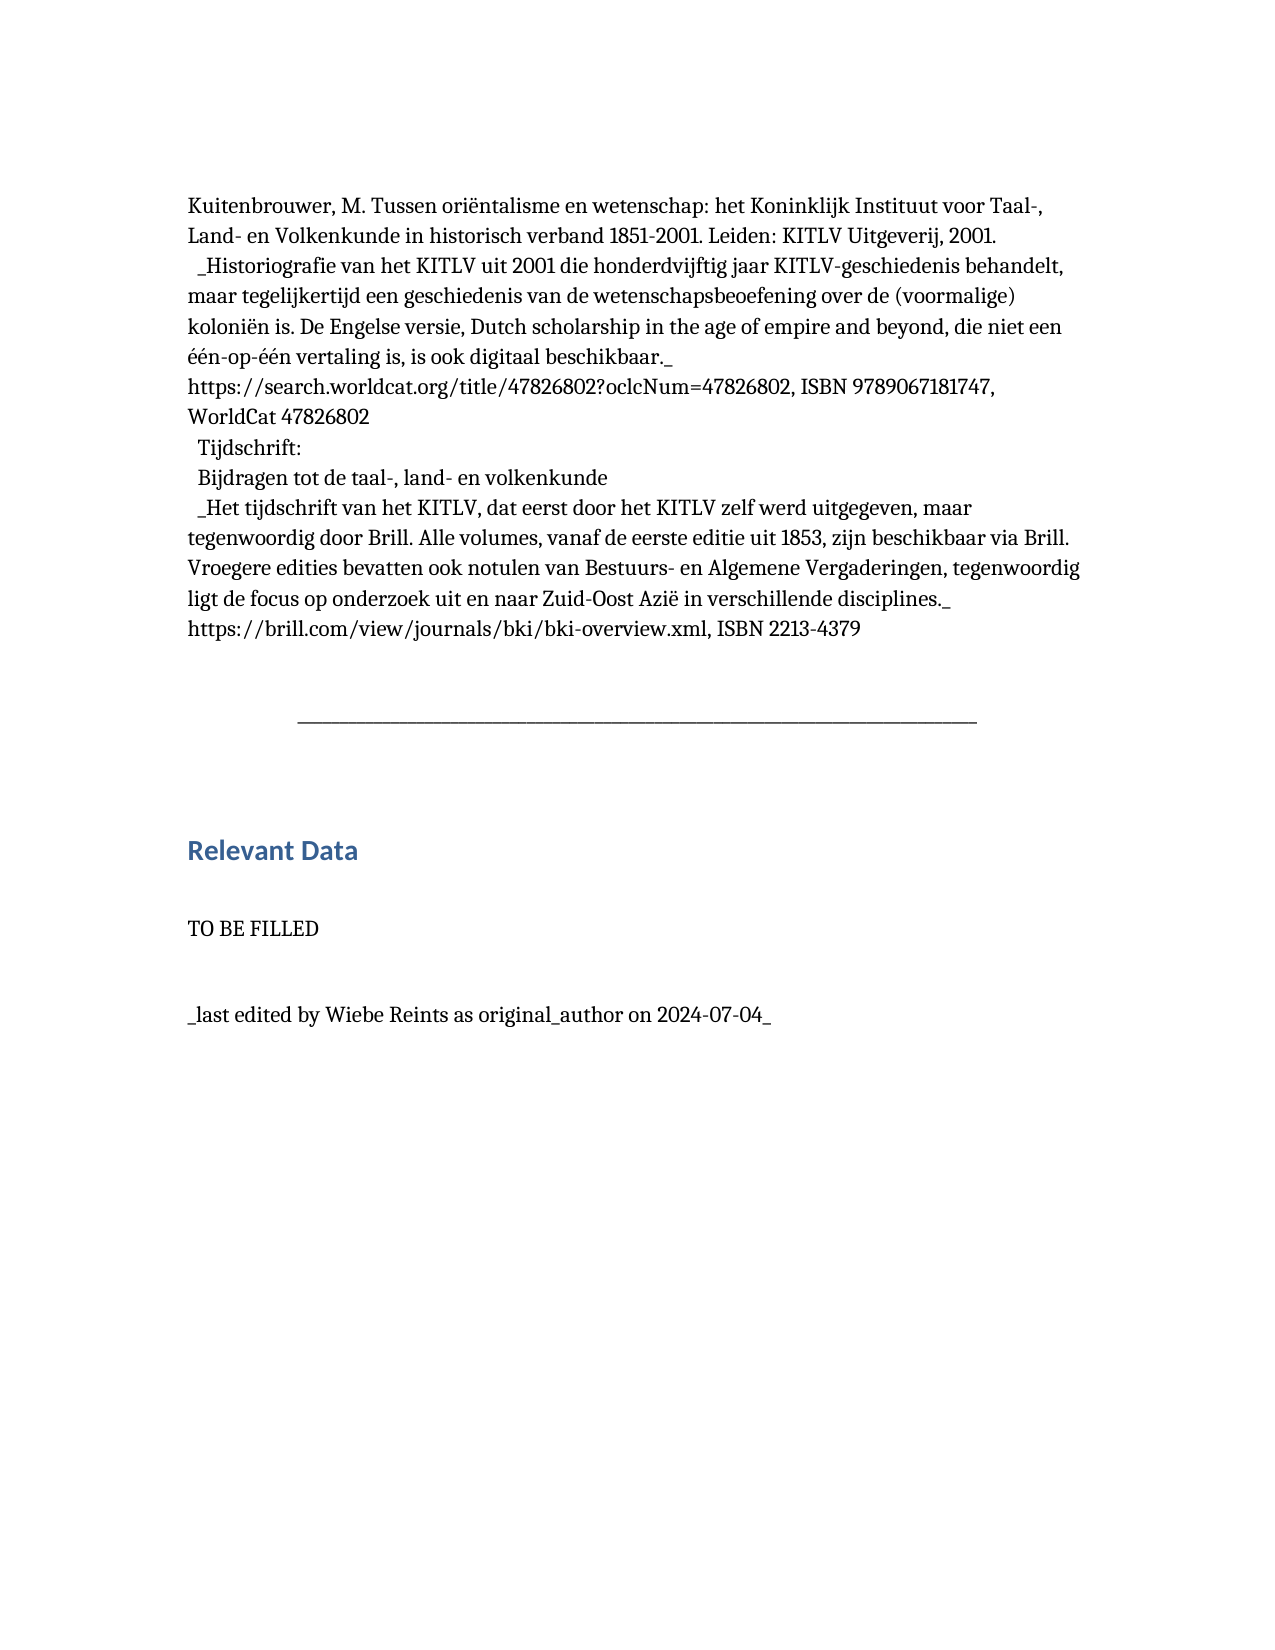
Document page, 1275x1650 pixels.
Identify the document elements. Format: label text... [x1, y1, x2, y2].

text Kuitenbrouwer, M. Tussen oriëntalisme en wetenschap: het Koninklijk Instituut voor Taal-, Land- en Volkenkunde in historisch verband 1851-2001. Leiden: KITLV Uitgeverij, 2001. _Historiografie van het KITLV uit 2001 die honderdvijftig jaar KITLV-geschiedenis behandelt, maar tegelijkertijd een geschiedenis van de wetenschapsbeoefening over de (voormalige) koloniën is. De Engelse versie, Dutch scholarship in the age of empire and beyond, die niet een één-op-één vertaling is, is ook digitaal beschikbaar._ https://search.worldcat.org/title/47826802?oclcNum=47826802, ISBN 9789067181747, WorldCat 47826802 Tijdschrift: Bijdragen tot de taal-, land- en volkenkunde _Het tijdschrift van het KITLV, dat eerst door het KITLV zelf werd uitgegeven, maar tegenwoordig door Brill. Alle volumes, vanaf de eerste editie uit 1853, zijn beschikbaar via Brill. Vroegere edities bevatten ook notulen van Bestuurs- en Algemene Vergaderingen, tegenwoordig ligt de focus op onderzoek uit en naar Zuid-Oost Azië in verschillende disciplines._ https://brill.com/view/journals/bki/bki-overview.xml, ISBN 2213-4379 [187, 193, 1087, 642]
text ________________________________________________________________________________ [187, 701, 1087, 727]
text TO BE FILLED [187, 916, 1087, 942]
subtitle Relevant Data [187, 832, 1087, 868]
text _last edited by Wiebe Reints as original_author on 2024-07-04_ [187, 1001, 1087, 1028]
